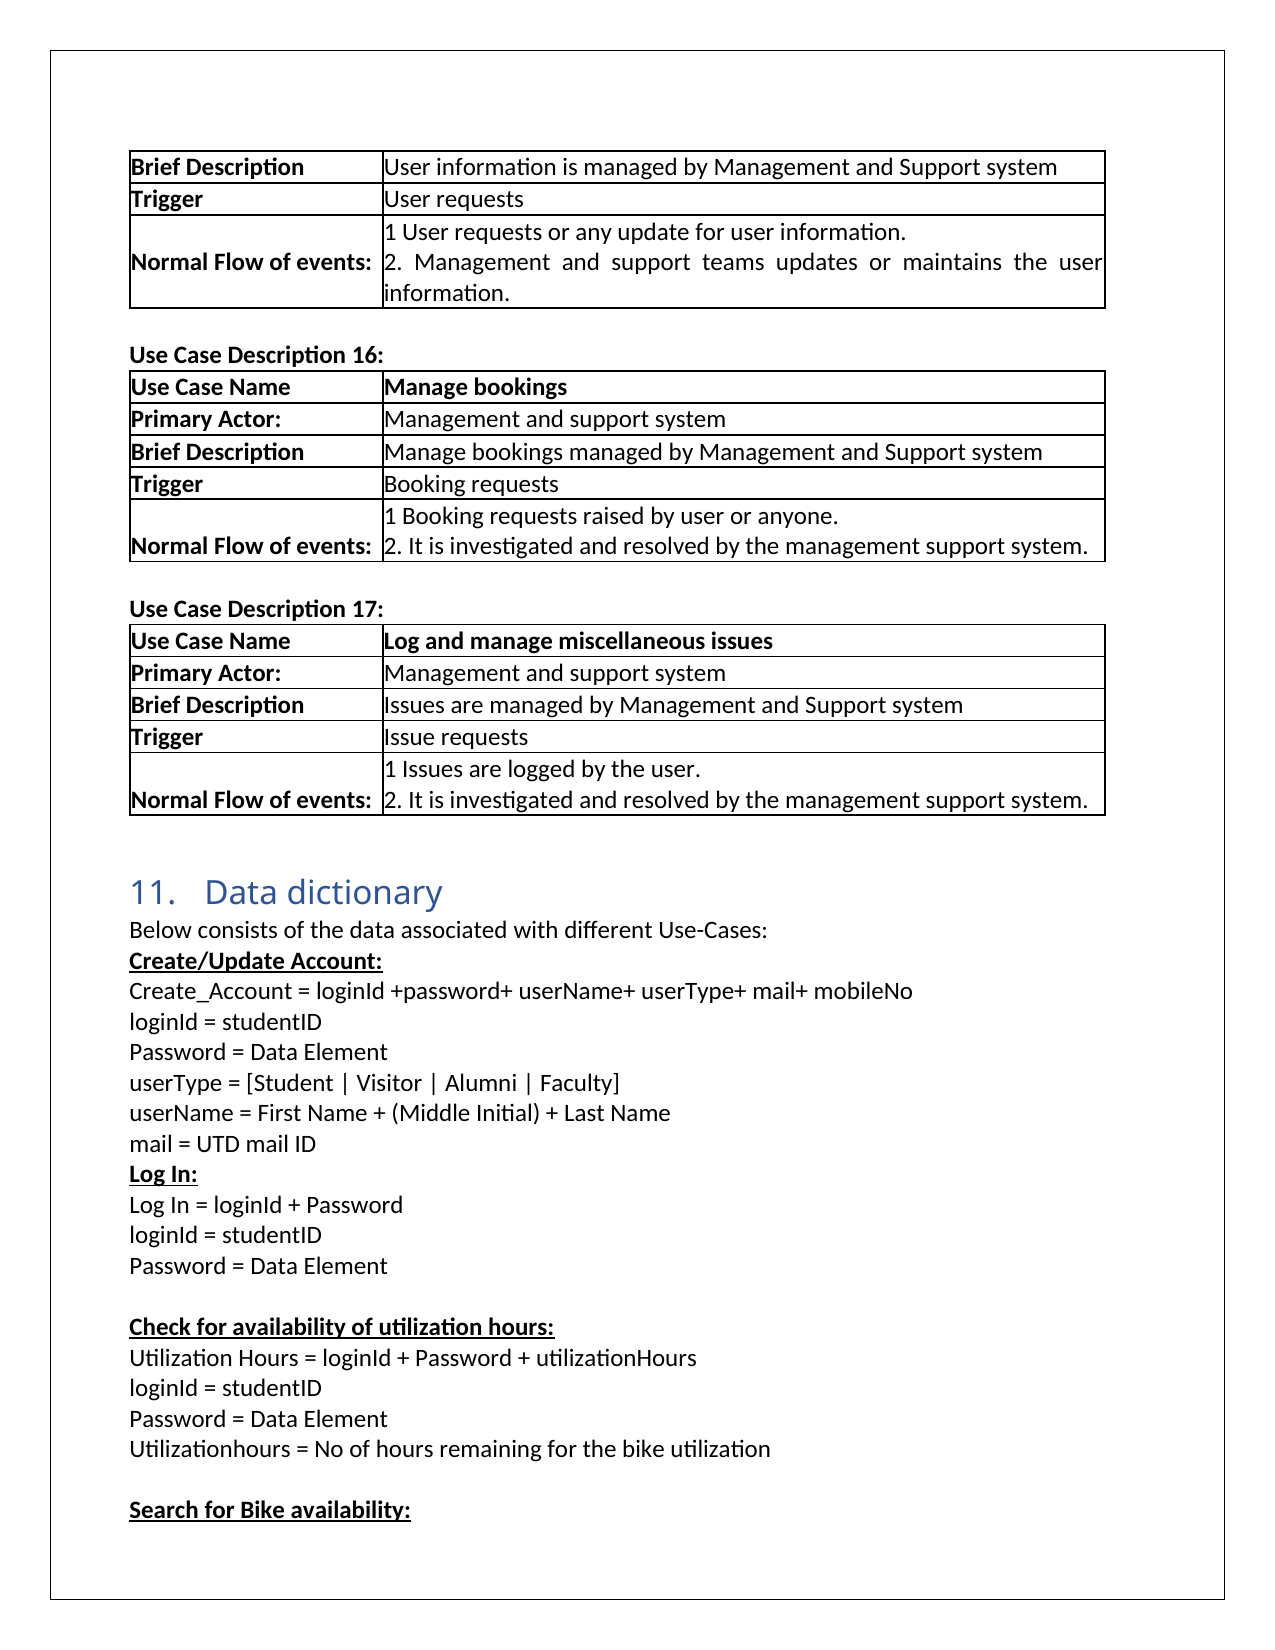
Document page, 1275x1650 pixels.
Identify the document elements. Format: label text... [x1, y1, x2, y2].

table_cell Normal Flow of events: [131, 753, 382, 814]
text Log In = loginId + Password [129, 1189, 1214, 1219]
text loginId = studentID [129, 1006, 1214, 1036]
text Use Case Description 16: [129, 339, 1214, 370]
table_cell Issue requests [384, 721, 1104, 752]
text Password = Data Element [129, 1036, 1214, 1067]
table_cell Normal Flow of events: [131, 216, 382, 307]
table_cell User information is managed by Management and Support system [384, 152, 1104, 182]
text Utilizationhours = No of hours remaining for the bike utilization [129, 1433, 1214, 1464]
table_header Use Case Name [131, 372, 382, 402]
table_cell Booking requests [384, 468, 1104, 498]
text Use Case Description 17: [129, 593, 1214, 623]
table_header Manage bookings [384, 372, 1104, 402]
text userName = First Name + (Middle Initial) + Last Name [129, 1097, 1214, 1128]
table_cell Management and support system [384, 657, 1104, 688]
text Create_Account = loginId +password+ userName+ userType+ mail+ mobileNo [129, 975, 1214, 1006]
text Create/Update Account: [129, 945, 1214, 975]
text mail = UTD mail ID [129, 1128, 1214, 1158]
text loginId = studentID [129, 1372, 1214, 1403]
table_header Log and manage miscellaneous issues [384, 625, 1104, 656]
table_cell 1 User requests or any update for user information. 2. Management and support teams updates or maintains the user information. [384, 216, 1104, 307]
table_cell Issues are managed by Management and Support system [384, 689, 1104, 720]
table_cell Normal Flow of events: [131, 500, 382, 561]
text loginId = studentID [129, 1219, 1214, 1250]
table_cell Primary Actor: [131, 657, 382, 688]
table_cell Trigger [131, 721, 382, 752]
table_cell Brief Description [131, 436, 382, 466]
table_cell 1 Booking requests raised by user or anyone. 2. It is investigated and resolved by the management support system. [384, 500, 1104, 561]
text Password = Data Element [129, 1403, 1214, 1433]
table_cell Trigger [131, 468, 382, 498]
text Password = Data Element [129, 1250, 1214, 1281]
text Log In: [129, 1158, 1214, 1189]
text Below consists of the data associated with different Use-Cases: [129, 914, 1214, 945]
table_cell Brief Description [131, 689, 382, 720]
text Utilization Hours = loginId + Password + utilizationHours [129, 1342, 1214, 1372]
subtitle Data dictionary [129, 869, 1214, 914]
table_header Use Case Name [131, 625, 382, 656]
table_cell Primary Actor: [131, 404, 382, 434]
table_cell Trigger [131, 184, 382, 214]
table_cell Manage bookings managed by Management and Support system [384, 436, 1104, 466]
table_cell Management and support system [384, 404, 1104, 434]
text Search for Bike availability: [129, 1494, 1214, 1525]
text Check for availability of utilization hours: [129, 1311, 1214, 1342]
table_cell 1 Issues are logged by the user. 2. It is investigated and resolved by the management support system. [384, 753, 1104, 814]
table_cell Brief Description [131, 152, 382, 182]
text userType = [Student | Visitor | Alumni | Faculty] [129, 1067, 1214, 1097]
table_cell User requests [384, 184, 1104, 214]
